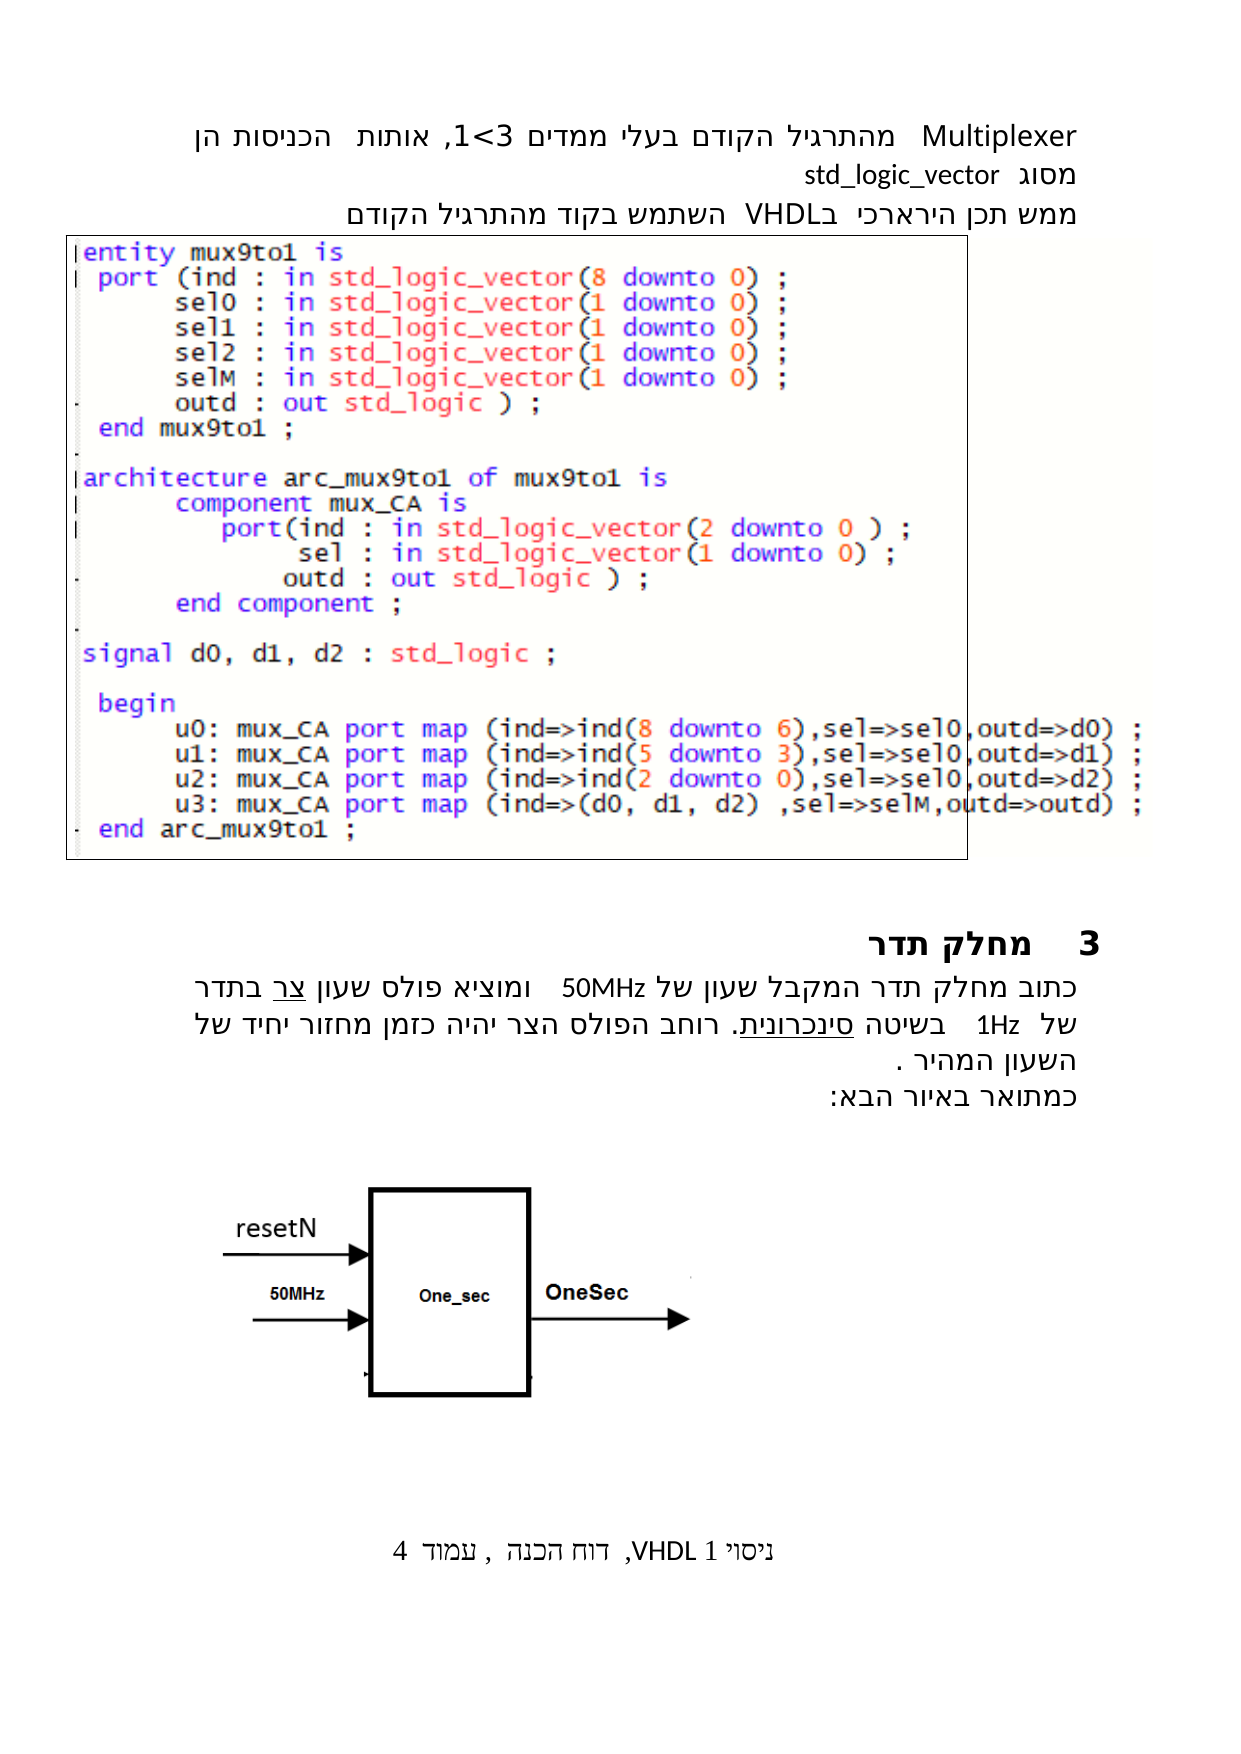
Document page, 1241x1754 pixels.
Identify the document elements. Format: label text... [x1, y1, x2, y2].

text ממש תכן הירארכי בVHDL השתמש בקוד מהתרגיל הקודם [194, 193, 1078, 233]
subtitle מחלק תדר [75, 924, 1078, 963]
picture [75, 238, 967, 857]
picture [968, 238, 1153, 857]
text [194, 115, 1078, 192]
picture [222, 1115, 703, 1425]
text כתוב מחלק תדר המקבל שעון של 50MHz ומוציא פולס שעון צר בתדר של 1Hz בשיטה סינכרונית. רוחב הפולס הצר יהיה כזמן מחזור יחיד של השעון המהיר . [194, 969, 1078, 1077]
text כמתואר באיור הבא: [194, 1079, 1078, 1113]
